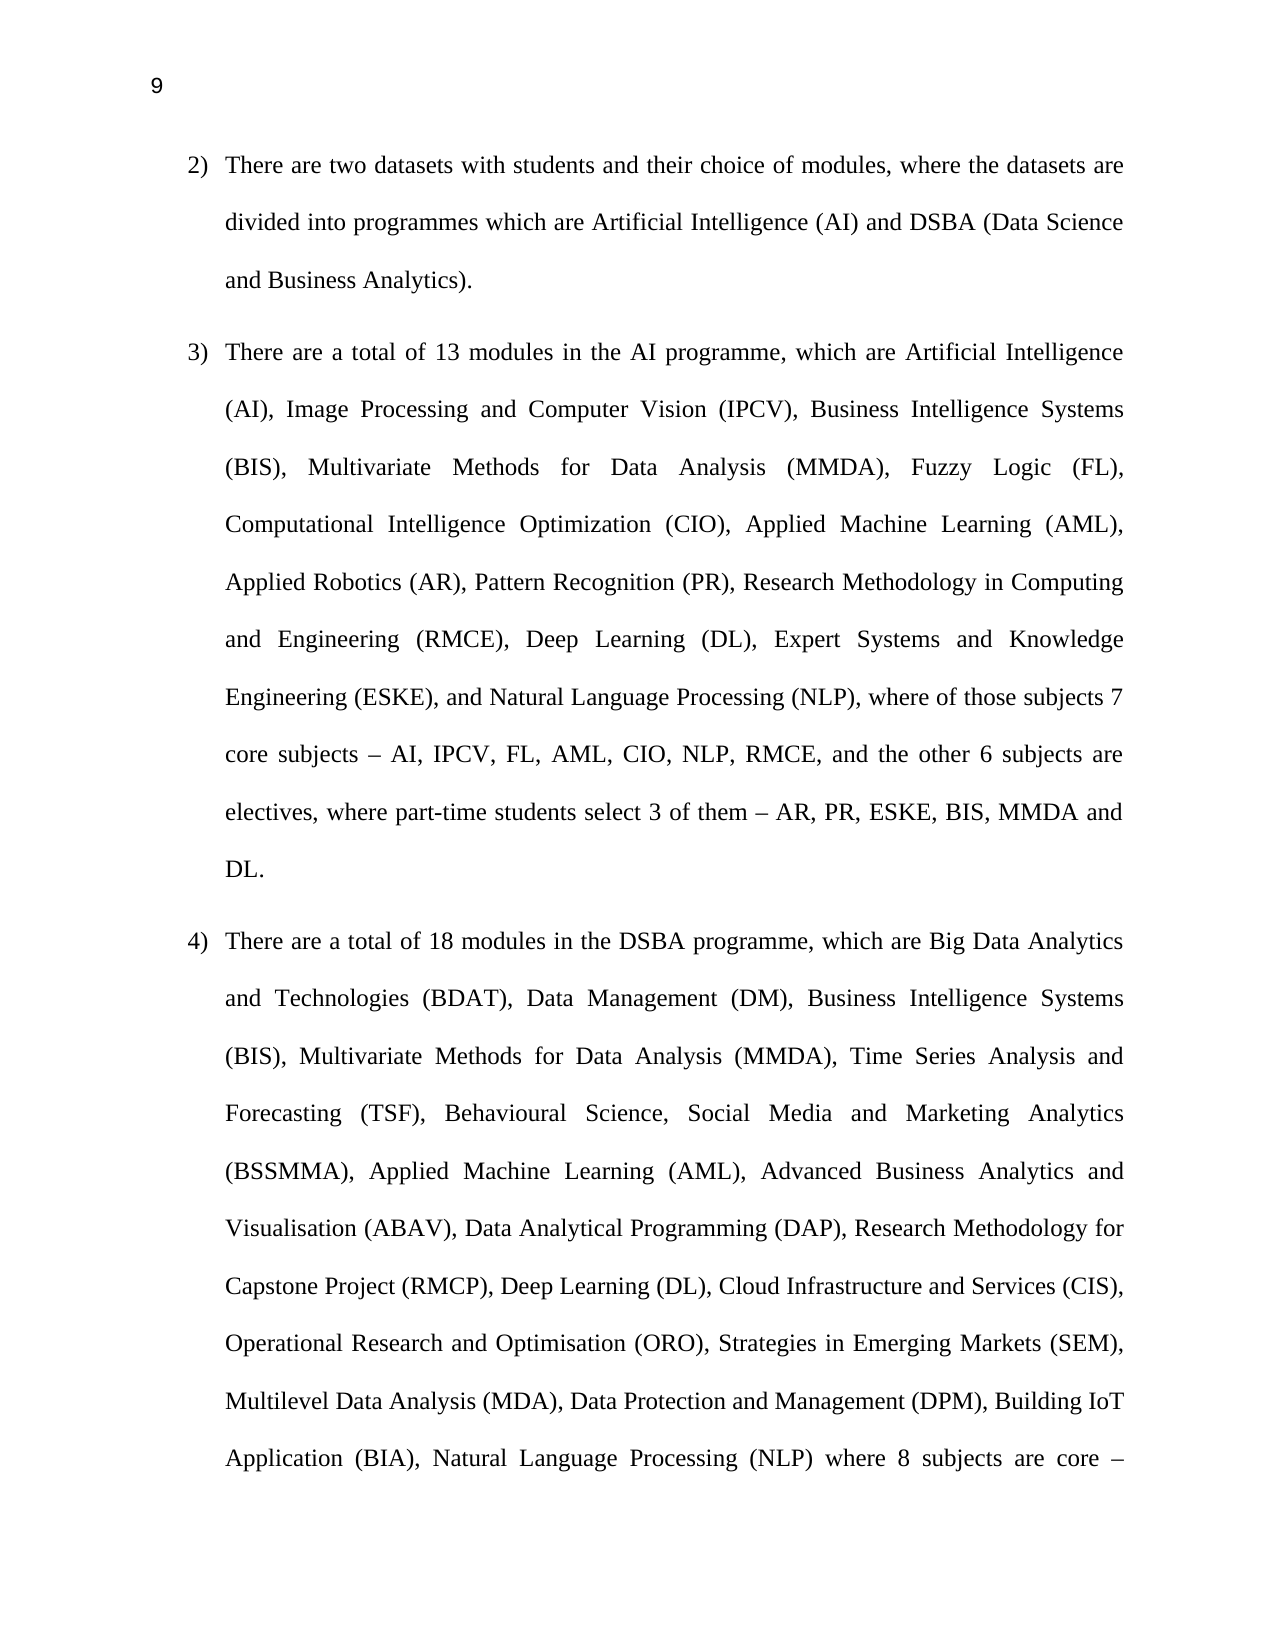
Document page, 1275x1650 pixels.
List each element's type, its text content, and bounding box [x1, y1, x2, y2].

list There are two datasets with students and their choice of modules, where the datasets are divided into programmes which are Artificial Intelligence (AI) and DSBA (Data Science and Business Analytics). [187, 150, 1125, 294]
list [187, 926, 1125, 1472]
list There are a total of 13 modules in the AI programme, which are Artificial Intelligence (AI), Image Processing and Computer Vision (IPCV), Business Intelligence Systems (BIS), Multivariate Methods for Data Analysis (MMDA), Fuzzy Logic (FL), Computational Intelligence Optimization (CIO), Applied Machine Learning (AML), Applied Robotics (AR), Pattern Recognition (PR), Research Methodology in Computing and Engineering (RMCE), Deep Learning (DL), Expert Systems and Knowledge Engineering (ESKE), and Natural Language Processing (NLP), where of those subjects 7 core subjects – AI, IPCV, FL, AML, CIO, NLP, RMCE, and the other 6 subjects are electives, where part-time students select 3 of them – AR, PR, ESKE, BIS, MMDA and DL. [187, 337, 1125, 883]
